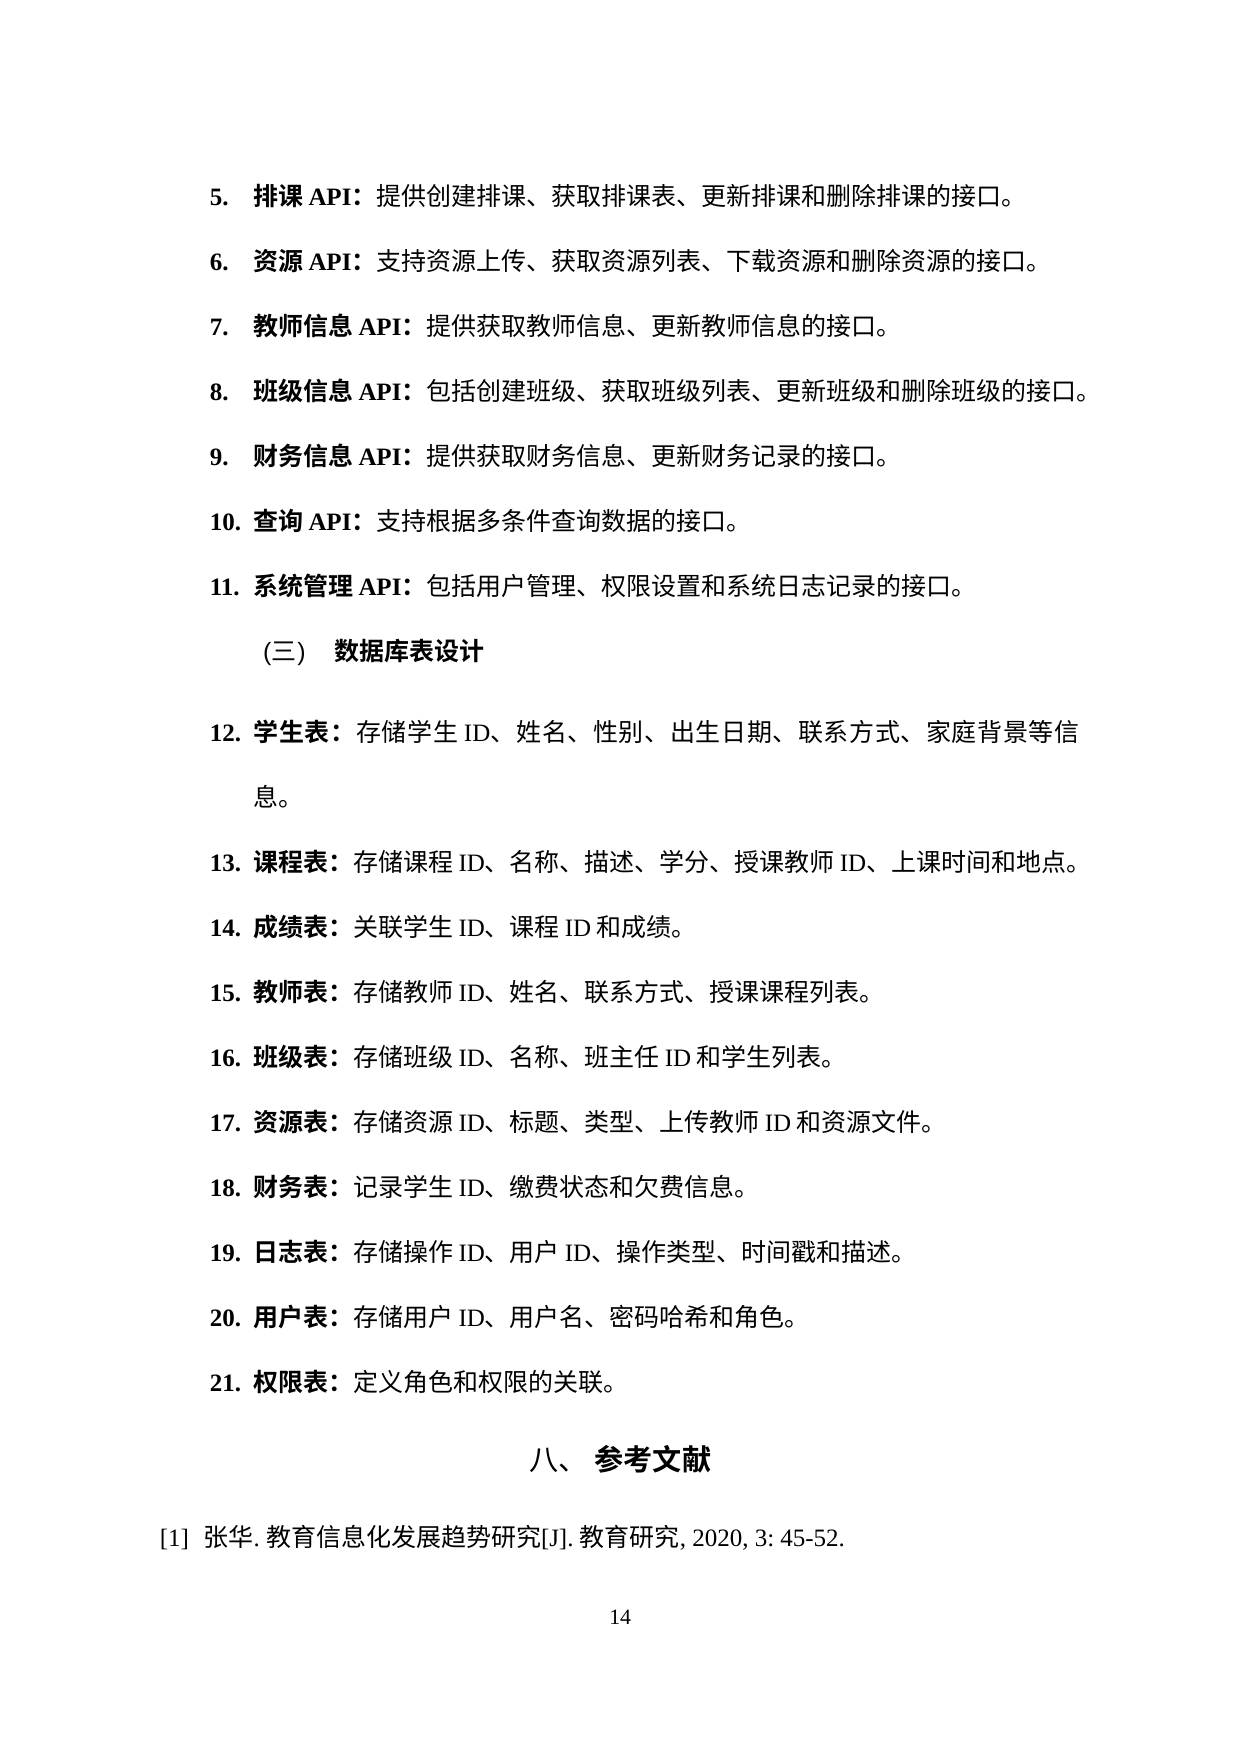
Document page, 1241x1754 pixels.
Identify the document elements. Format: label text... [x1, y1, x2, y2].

list 张华. 教育信息化发展趋势研究[J]. 教育研究, 2020, 3: 45-52. [159, 1503, 1081, 1568]
list 日志表：存储操作ID、用户ID、操作类型、时间戳和描述。 [209, 1218, 1081, 1283]
list 课程表：存储课程ID、名称、描述、学分、授课教师ID、上课时间和地点。 [209, 828, 1081, 893]
list 权限表：定义角色和权限的关联。 [209, 1348, 1081, 1413]
list 教师表：存储教师ID、姓名、联系方式、授课课程列表。 [209, 958, 1081, 1023]
list 用户表：存储用户ID、用户名、密码哈希和角色。 [209, 1283, 1081, 1348]
list 资源表：存储资源ID、标题、类型、上传教师ID和资源文件。 [209, 1088, 1081, 1153]
list 成绩表：关联学生ID、课程ID和成绩。 [209, 893, 1081, 958]
list 教师信息API：提供获取教师信息、更新教师信息的接口。 [209, 292, 1081, 357]
list 系统管理API：包括用户管理、权限设置和系统日志记录的接口。 [209, 552, 1081, 617]
list 财务信息API：提供获取财务信息、更新财务记录的接口。 [209, 422, 1081, 487]
list 排课API：提供创建排课、获取排课表、更新排课和删除排课的接口。 [209, 162, 1081, 227]
list 资源API：支持资源上传、获取资源列表、下载资源和删除资源的接口。 [209, 227, 1081, 292]
list 班级表：存储班级ID、名称、班主任ID和学生列表。 [209, 1023, 1081, 1088]
list 查询API：支持根据多条件查询数据的接口。 [209, 487, 1081, 552]
list 班级信息API：包括创建班级、获取班级列表、更新班级和删除班级的接口。 [209, 357, 1081, 422]
list 财务表：记录学生ID、缴费状态和欠费信息。 [209, 1153, 1081, 1218]
subtitle 参考文献 [159, 1426, 1081, 1491]
list 学生表：存储学生ID、姓名、性别、出生日期、联系方式、家庭背景等信息。 [209, 698, 1081, 828]
subtitle 数据库表设计 [263, 617, 1081, 682]
